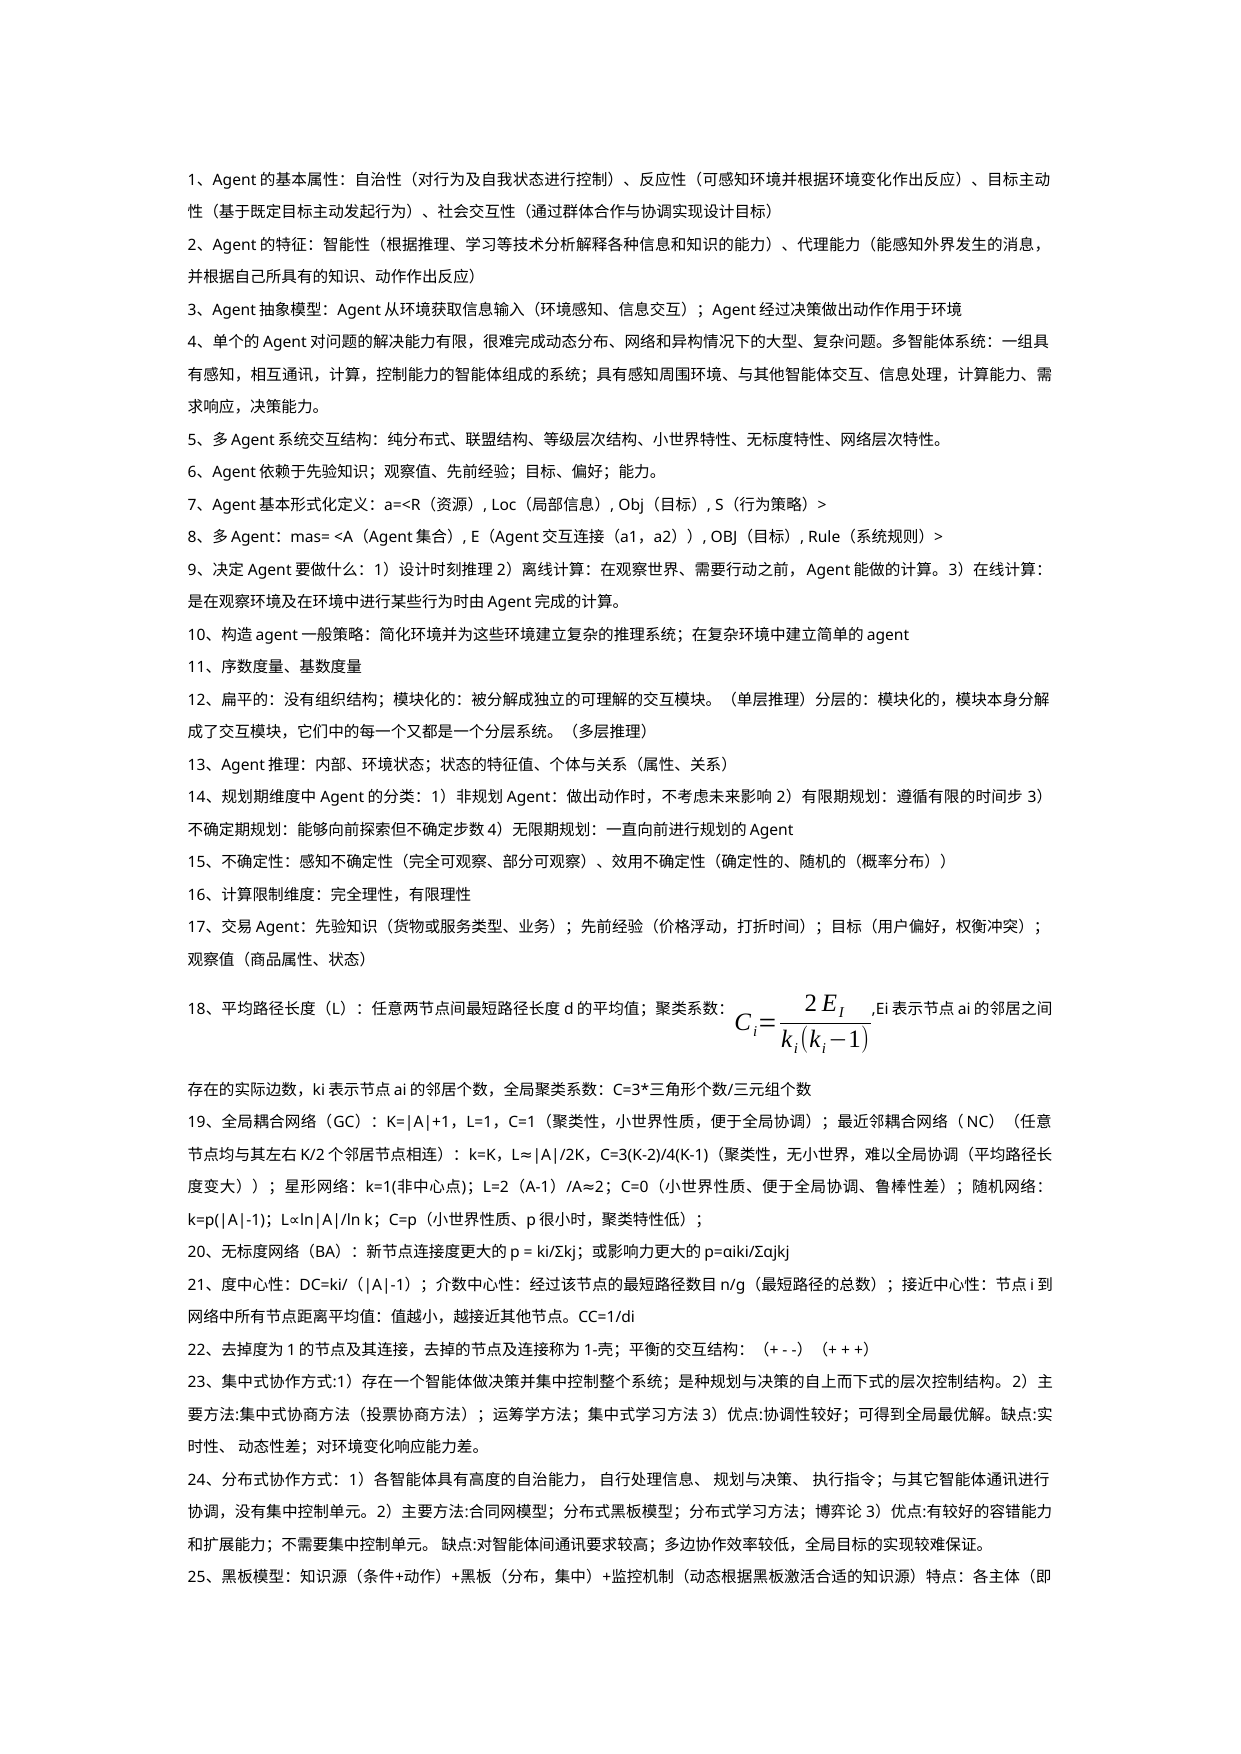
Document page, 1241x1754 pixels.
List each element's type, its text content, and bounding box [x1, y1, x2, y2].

text 22、去掉度为1的节点及其连接，去掉的节点及连接称为 1-壳；平衡的交互结构：（+ - -）（+ + +） [187, 1332, 1053, 1364]
text 15、不确定性：感知不确定性（完全可观察、部分可观察）、效用不确定性（确定性的、随机的（概率分布）） [187, 844, 1053, 877]
text 1、Agent的基本属性：自治性（对行为及自我状态进行控制）、反应性（可感知环境并根据环境变化作出反应）、目标主动性（基于既定目标主动发起行为）、社会交互性（通过群体合作与协调实现设计目标） [187, 162, 1053, 227]
text 16、计算限制维度：完全理性，有限理性 [187, 877, 1053, 909]
text 21、度中心性：DC=ki/（|A|-1）；介数中心性：经过该节点的最短路径数目n/g（最短路径的总数）；接近中心性：节点i到网络中所有节点距离平均值：值越小，越接近其他节点。CC=1/di [187, 1267, 1053, 1332]
text 14、规划期维度中Agent的分类：1）非规划Agent：做出动作时，不考虑未来影响2）有限期规划：遵循有限的时间步3）不确定期规划：能够向前探索但不确定步数4）无限期规划：一直向前进行规划的Agent [187, 779, 1053, 844]
text 3、Agent抽象模型：Agent从环境获取信息输入（环境感知、信息交互）；Agent经过决策做出动作作用于环境 [187, 292, 1053, 324]
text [187, 1559, 1053, 1592]
text 4、单个的Agent对问题的解决能力有限，很难完成动态分布、网络和异构情况下的大型、复杂问题。多智能体系统：一组具有感知，相互通讯，计算，控制能力的智能体组成的系统；具有感知周围环境、与其他智能体交互、信息处理，计算能力、需求响应，决策能力。 [187, 324, 1053, 422]
text 12、扁平的：没有组织结构；模块化的：被分解成独立的可理解的交互模块。（单层推理）分层的：模块化的，模块本身分解成了交互模块，它们中的每一个又都是一个分层系统。（多层推理） [187, 682, 1053, 747]
text 19、全局耦合网络（GC）：K=|A|+1，L=1，C=1（聚类性，小世界性质，便于全局协调）；最近邻耦合网络（NC）（任意节点均与其左右K/2个邻居节点相连）：k=K，L≈|A|/2K，C=3(K-2)/4(K-1)（聚类性，无小世界，难以全局协调（平均路径长度变大））；星形网络：k=1(非中心点)；L=2（A-1）/A≈2；C=0（小世界性质、便于全局协调、鲁棒性差）；随机网络：k=p(|A|-1)；L∝ln|A|/ln k；C=p（小世界性质、p很小时，聚类特性低）； [187, 1104, 1053, 1234]
text 23、集中式协作方式:1）存在一个智能体做决策并集中控制整个系统；是种规划与决策的自上而下式的层次控制结构。2）主要方法:集中式协商方法（投票协商方法）；运筹学方法；集中式学习方法3）优点:协调性较好；可得到全局最优解。缺点:实时性、 动态性差；对环境变化响应能力差。 [187, 1364, 1053, 1462]
text 17、交易Agent：先验知识（货物或服务类型、业务）；先前经验（价格浮动，打折时间）；目标（用户偏好，权衡冲突）；观察值（商品属性、状态） [187, 909, 1053, 974]
text 20、无标度网络（BA）：新节点连接度更大的p = ki/Σkj；或影响力更大的p=αiki/Σαjkj [187, 1234, 1053, 1267]
text 2、Agent的特征：智能性（根据推理、学习等技术分析解释各种信息和知识的能力）、代理能力（能感知外界发生的消息，并根据自己所具有的知识、动作作出反应） [187, 227, 1053, 292]
text 5、多Agent系统交互结构：纯分布式、联盟结构、等级层次结构、小世界特性、无标度特性、网络层次特性。 [187, 422, 1053, 454]
text 10、构造agent一般策略：简化环境并为这些环境建立复杂的推理系统；在复杂环境中建立简单的agent [187, 617, 1053, 649]
text 8、多Agent：mas= <A（Agent集合）, E（Agent交互连接（a1，a2））, OBJ（目标）, Rule（系统规则）> [187, 519, 1053, 552]
text 18、平均路径长度（L）：任意两节点间最短路径长度d的平均值；聚类系数：,Ei表示节点ai的邻居之间存在的实际边数，ki表示节点ai的邻居个数，全局聚类系数：C=3*三角形个数/三元组个数 [187, 974, 1053, 1104]
text 13、Agent推理：内部、环境状态；状态的特征值、个体与关系（属性、关系） [187, 747, 1053, 779]
text 7、Agent基本形式化定义：a=<R（资源）, Loc（局部信息）, Obj（目标）, S（行为策略）> [187, 487, 1053, 519]
text 11、序数度量、基数度量 [187, 649, 1053, 682]
text 6、Agent依赖于先验知识；观察值、先前经验；目标、偏好；能力。 [187, 454, 1053, 487]
text 24、分布式协作方式：1）各智能体具有高度的自治能力， 自行处理信息、 规划与决策、 执行指令；与其它智能体通讯进行协调，没有集中控制单元。2）主要方法:合同网模型；分布式黑板模型；分布式学习方法；博弈论3）优点:有较好的容错能力和扩展能力；不需要集中控制单元。 缺点:对智能体间通讯要求较高；多边协作效率较低，全局目标的实现较难保证。 [187, 1462, 1053, 1559]
text 9、决定 Agent要做什么：1）设计时刻推理2）离线计算：在观察世界、需要行动之前，Agent能做的计算。3）在线计算：是在观察环境及在环境中进行某些行为时由Agent完成的计算。 [187, 552, 1053, 617]
